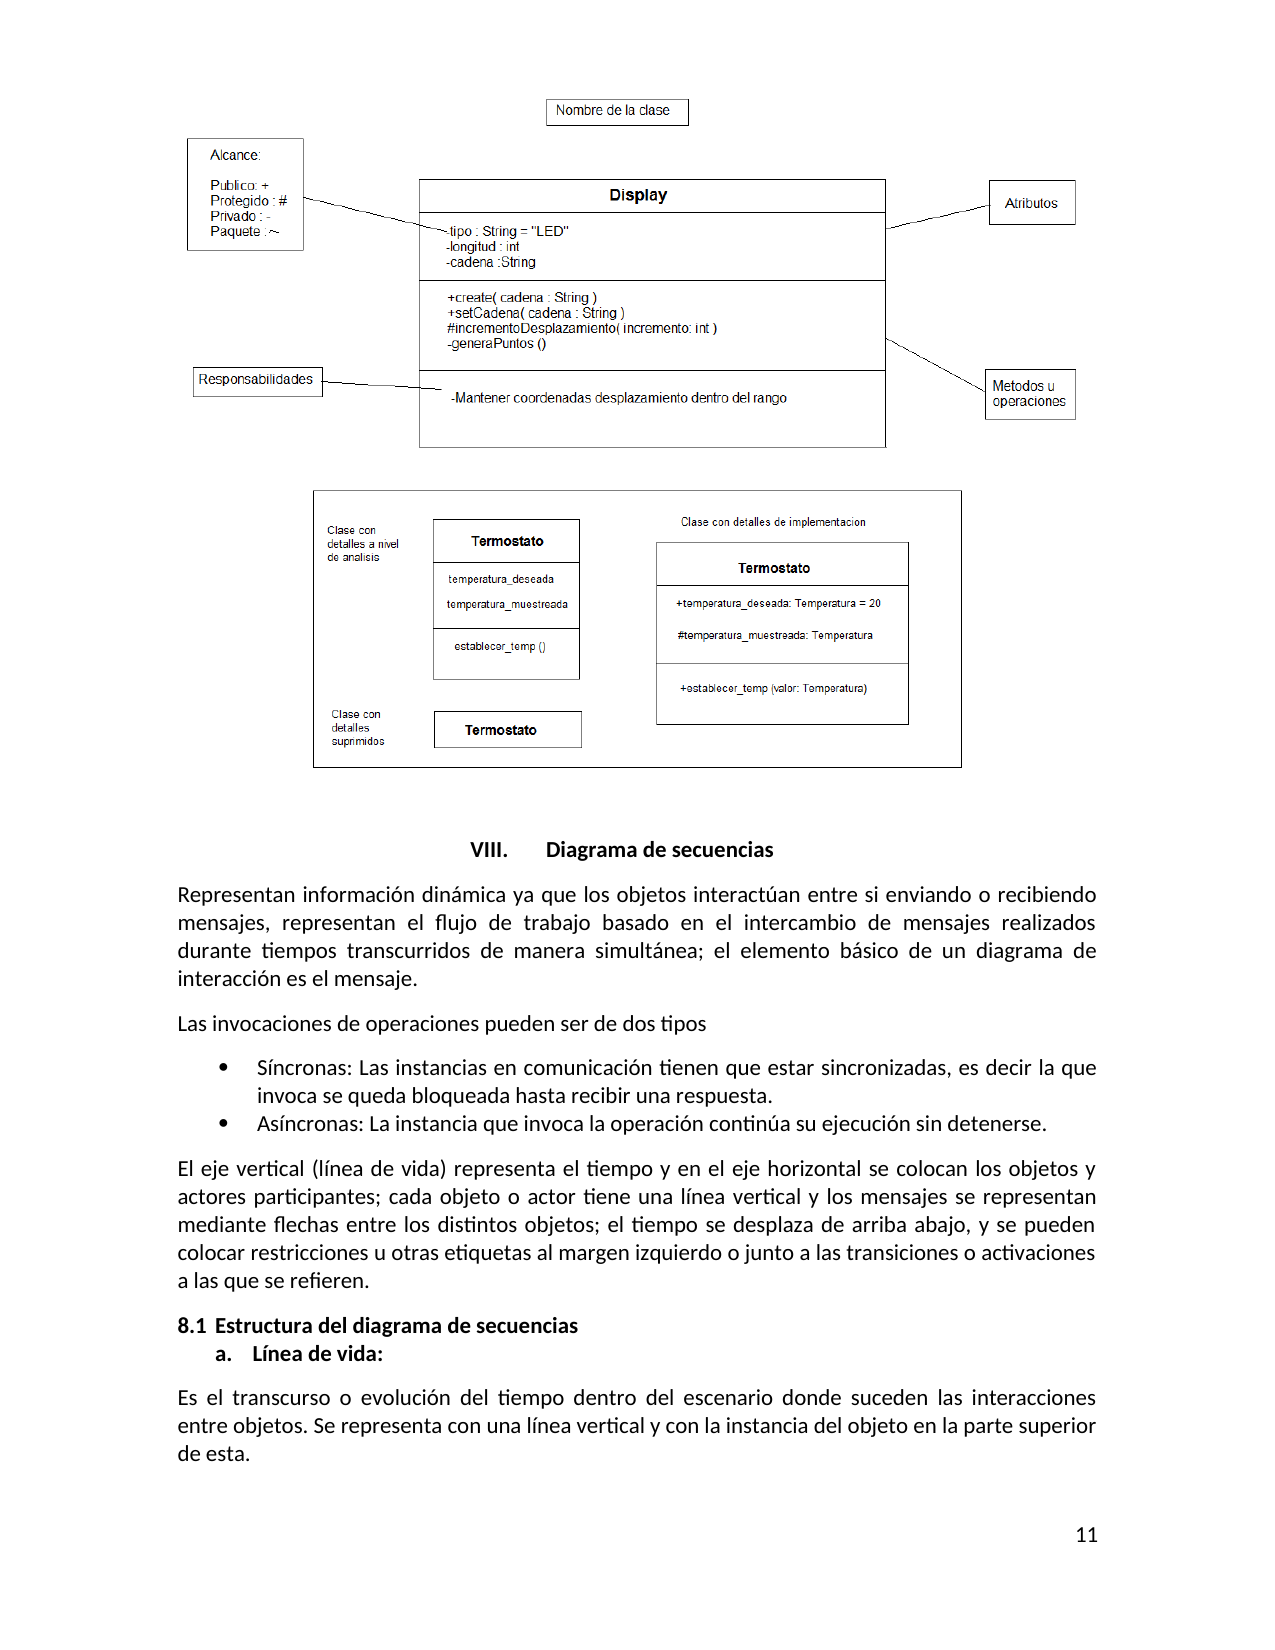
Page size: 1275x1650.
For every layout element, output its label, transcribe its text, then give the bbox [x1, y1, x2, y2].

picture [306, 480, 969, 774]
text El eje vertical (línea de vida) representa el tiempo y en el eje horizontal se colocan los objetos y actores participantes; cada objeto o actor tiene una línea vertical y los mensajes se representan mediante flechas entre los distintos objetos; el tiempo se desplaza de arriba abajo, y se pueden colocar restricciones u otras etiquetas al margen izquierdo o junto a las transiciones o activaciones a las que se refieren. [177, 1154, 1098, 1294]
text Las invocaciones de operaciones pueden ser de dos tipos [177, 1009, 1098, 1037]
picture [177, 88, 1098, 464]
text Representan información dinámica ya que los objetos interactúan entre si enviando o recibiendo mensajes, representan el flujo de trabajo basado en el intercambio de mensajes realizados durante tiempos transcurridos de manera simultánea; el elemento básico de un diagrama de interacción es el mensaje. [177, 880, 1098, 992]
list Asíncronas: La instancia que invoca la operación continúa su ejecución sin detenerse. [219, 1109, 1098, 1137]
text Es el transcurso o evolución del tiempo dentro del escenario donde suceden las interacciones entre objetos. Se representa con una línea vertical y con la instancia del objeto en la parte superior de esta. [177, 1383, 1098, 1468]
list Estructura del diagrama de secuencias [177, 1311, 1098, 1339]
list Síncronas: Las instancias en comunicación tienen que estar sincronizadas, es decir la que invoca se queda bloqueada hasta recibir una respuesta. [219, 1053, 1098, 1109]
list Línea de vida: [215, 1339, 1098, 1367]
list Diagrama de secuencias [184, 835, 1098, 863]
